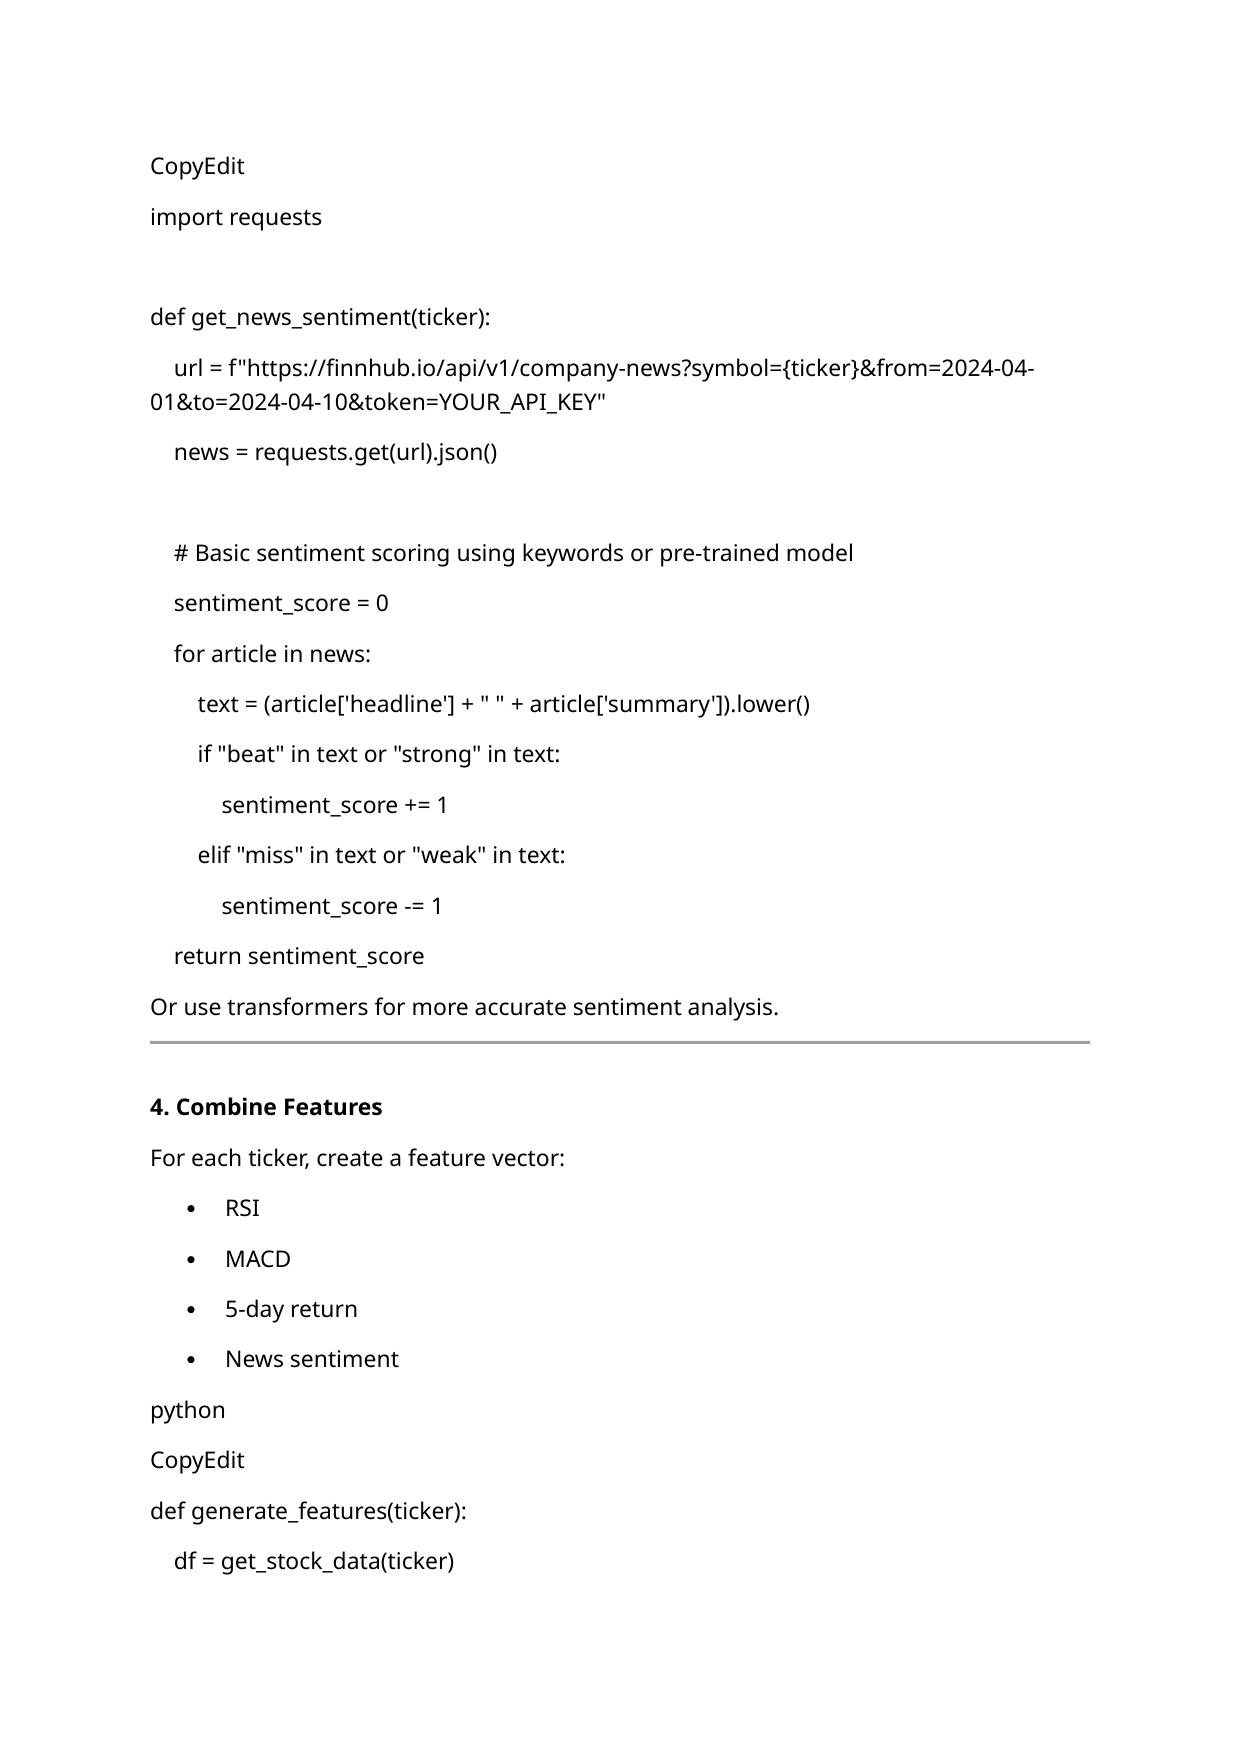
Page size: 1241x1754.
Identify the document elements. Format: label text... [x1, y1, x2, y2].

text For each ticker, create a feature vector: [150, 1142, 1090, 1173]
text sentiment_score += 1 [150, 789, 1090, 820]
text import requests [150, 200, 1090, 232]
text 4. Combine Features [150, 1091, 1090, 1122]
list MACD [187, 1242, 1090, 1274]
text text = (article['headline'] + " " + article['summary']).lower() [150, 688, 1090, 719]
text news = requests.get(url).json() [150, 436, 1090, 467]
text sentiment_score -= 1 [150, 889, 1090, 921]
text Or use transformers for more accurate sentiment analysis. [150, 990, 1090, 1022]
text python [150, 1394, 1090, 1425]
text CopyEdit [150, 150, 1090, 181]
list RSI [187, 1192, 1090, 1223]
text def get_news_sentiment(ticker): [150, 301, 1090, 332]
text elif "miss" in text or "weak" in text: [150, 839, 1090, 870]
text for article in news: [150, 637, 1090, 669]
text CopyEdit [150, 1444, 1090, 1475]
text return sentiment_score [150, 940, 1090, 971]
text if "beat" in text or "strong" in text: [150, 738, 1090, 769]
list News sentiment [187, 1343, 1090, 1374]
text # Basic sentiment scoring using keywords or pre-trained model [150, 537, 1090, 568]
list 5-day return [187, 1293, 1090, 1324]
text url = f"https://finnhub.io/api/v1/company-news?symbol={ticker}&from=2024-04-01&to=2024-04-10&token=YOUR_API_KEY" [150, 352, 1090, 417]
text df = get_stock_data(ticker) [150, 1545, 1090, 1576]
text sentiment_score = 0 [150, 587, 1090, 618]
text def generate_features(ticker): [150, 1494, 1090, 1526]
